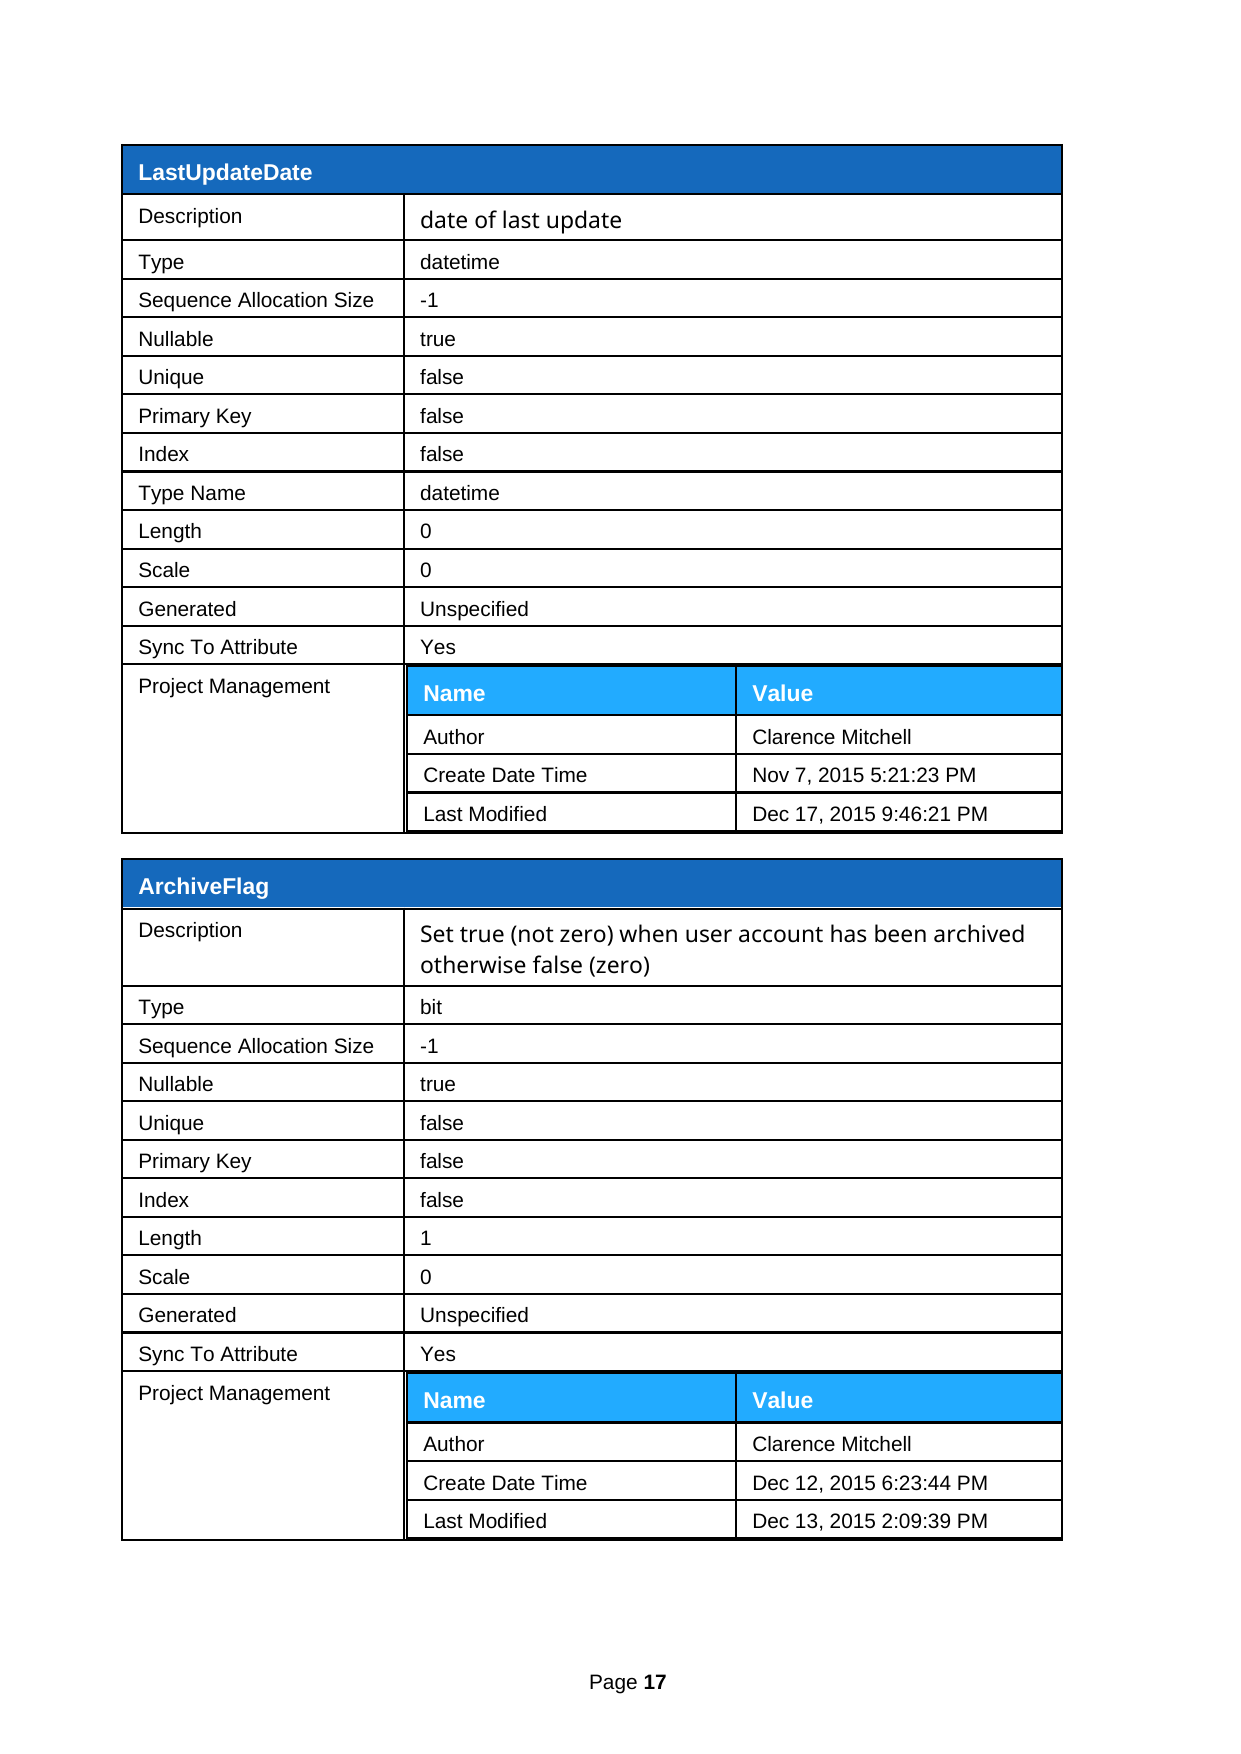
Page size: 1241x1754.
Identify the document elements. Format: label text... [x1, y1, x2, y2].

table_cell Set true (not zero) when user account has been archived otherwise false (zero) [405, 910, 1061, 984]
table_cell Primary Key [123, 395, 403, 432]
table_cell true [405, 1064, 1061, 1100]
table_cell Index [123, 1179, 403, 1216]
table_cell 0 [405, 511, 1061, 547]
table_cell Nullable [123, 318, 403, 355]
table_cell Yes [405, 1334, 1061, 1370]
table_cell Sync To Attribute [123, 1334, 403, 1370]
table_cell false [405, 1141, 1061, 1177]
table_cell 0 [405, 550, 1061, 586]
table_cell Type Name [123, 473, 403, 509]
table_cell date of last update [405, 195, 1061, 239]
table_cell 1 [405, 1218, 1061, 1254]
table_cell false [405, 395, 1061, 432]
table_cell -1 [405, 1025, 1061, 1062]
table_cell datetime [405, 473, 1061, 509]
table_cell [408, 755, 735, 791]
table_cell Yes [405, 627, 1061, 663]
table_cell [408, 716, 735, 753]
table_cell Scale [123, 1256, 403, 1293]
table_cell Sync To Attribute [123, 627, 403, 663]
table_cell Unique [123, 1102, 403, 1139]
table_cell [408, 794, 735, 830]
table_cell Type [123, 987, 403, 1023]
table_cell Description [123, 910, 403, 984]
table_cell Generated [123, 588, 403, 624]
table_cell [408, 1424, 735, 1460]
table_cell [737, 1501, 1061, 1537]
table_cell Nullable [123, 1064, 403, 1100]
table_cell Generated [123, 1295, 403, 1331]
table_cell Unique [123, 357, 403, 393]
table_header ArchiveFlag [123, 860, 1061, 907]
table_cell Unspecified [405, 588, 1061, 624]
table_cell Length [123, 1218, 403, 1254]
table_cell [408, 1501, 735, 1537]
table_cell [737, 755, 1061, 791]
table_cell [737, 794, 1061, 830]
table_cell [737, 716, 1061, 753]
table_cell Description [123, 195, 403, 239]
table_cell Project Management [123, 1372, 403, 1539]
table_cell Type [123, 241, 403, 278]
table_cell -1 [405, 280, 1061, 316]
table_cell Length [123, 511, 403, 547]
table_cell [737, 1462, 1061, 1499]
table_cell bit [405, 987, 1061, 1023]
table_cell [408, 1462, 735, 1499]
table_header LastUpdateDate [123, 146, 1061, 193]
table_cell Unspecified [405, 1295, 1061, 1331]
table_cell Scale [123, 550, 403, 586]
table_cell false [405, 1179, 1061, 1216]
table_cell Sequence Allocation Size [123, 1025, 403, 1062]
table_cell false [405, 357, 1061, 393]
table_cell Project Management [123, 665, 403, 832]
table_cell Primary Key [123, 1141, 403, 1177]
table_cell datetime [405, 241, 1061, 278]
table_cell true [405, 318, 1061, 355]
table_cell Sequence Allocation Size [123, 280, 403, 316]
table_cell Index [123, 434, 403, 470]
table_cell [737, 1424, 1061, 1460]
table_cell false [405, 434, 1061, 470]
table_cell false [405, 1102, 1061, 1139]
table_cell 0 [405, 1256, 1061, 1293]
